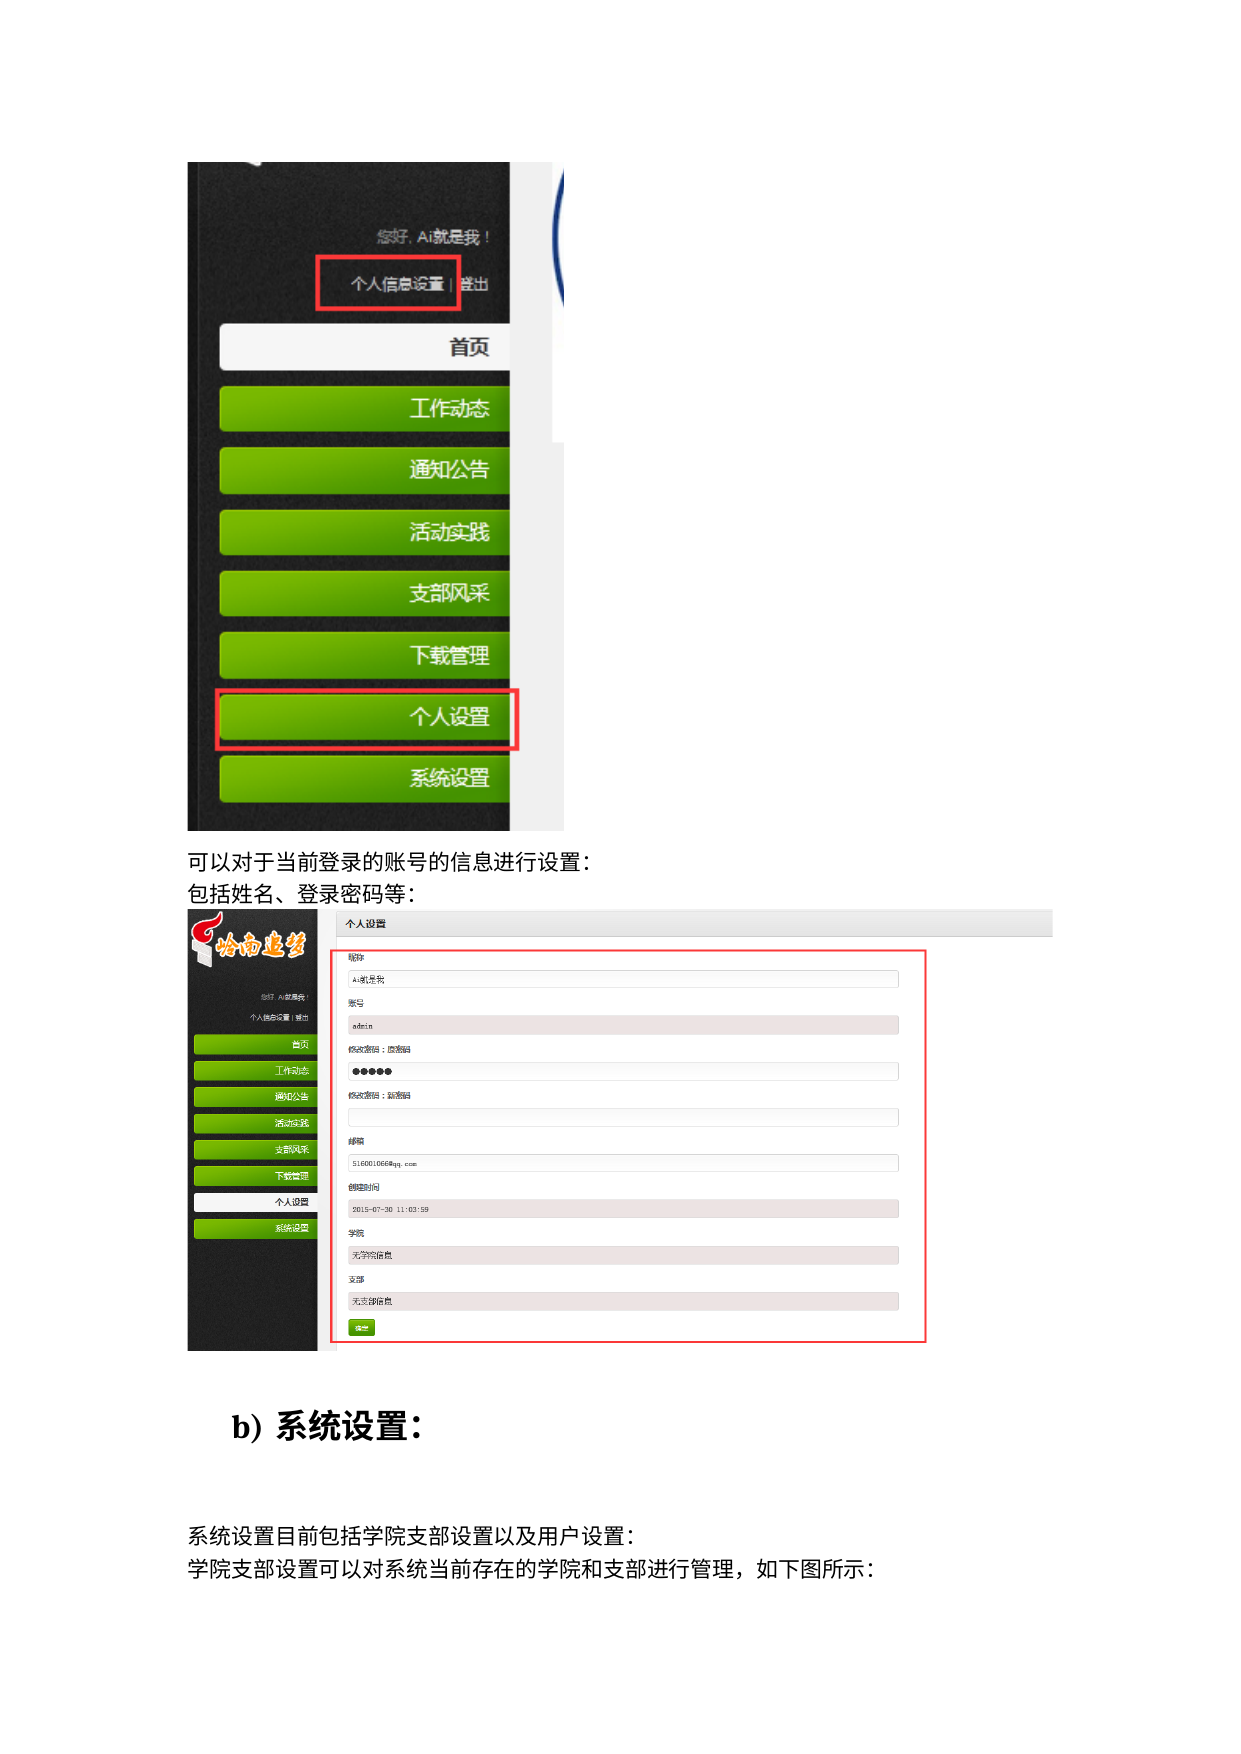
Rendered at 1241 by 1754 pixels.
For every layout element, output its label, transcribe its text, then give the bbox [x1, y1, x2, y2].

text 可以对于当前登录的账号的信息进行设置： [187, 844, 1053, 877]
text 包括姓名、登录密码等： [187, 877, 1053, 909]
picture [187, 162, 564, 831]
text 系统设置目前包括学院支部设置以及用户设置： [187, 1519, 1053, 1551]
subtitle 系统设置： [231, 1392, 1053, 1457]
picture [187, 909, 1053, 1351]
text 学院支部设置可以对系统当前存在的学院和支部进行管理，如下图所示： [187, 1551, 1053, 1584]
